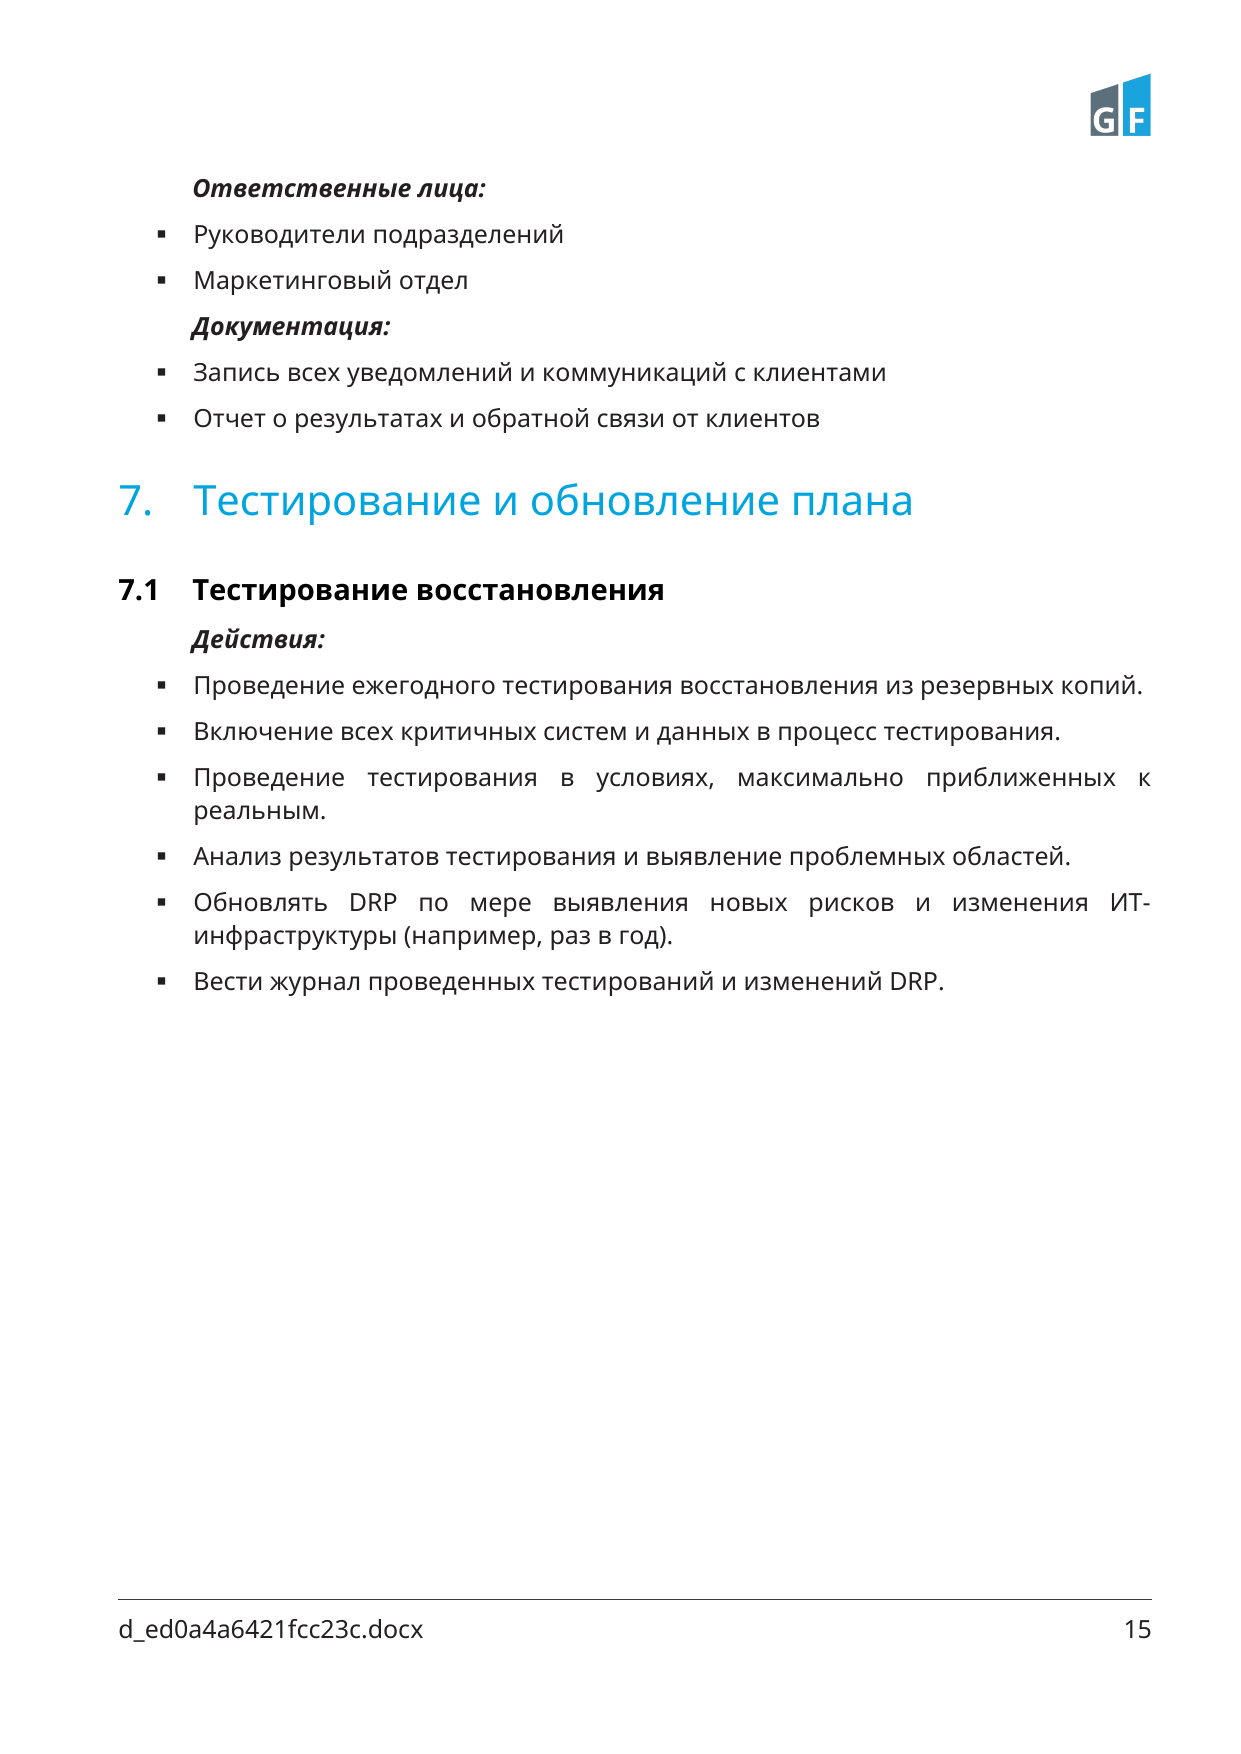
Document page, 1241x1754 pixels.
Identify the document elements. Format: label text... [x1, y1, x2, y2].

text Руководители подразделений [156, 217, 1152, 250]
text Ответственные лица: [118, 171, 1152, 204]
text Включение всех критичных систем и данных в процесс тестирования. [156, 713, 1152, 747]
subtitle Тестирование и обновление плана [118, 471, 1152, 528]
text Запись всех уведомлений и коммуникаций с клиентами [156, 354, 1152, 388]
picture [1090, 73, 1151, 136]
text Маркетинговый отдел [156, 263, 1152, 296]
text Анализ результатов тестирования и выявление проблемных областей. [156, 838, 1152, 872]
text Вести журнал проведенных тестирований и изменений DRP. [156, 963, 1152, 997]
text Обновлять DRP по мере выявления новых рисков и изменения ИТ-инфраструктуры (например, раз в год). [156, 884, 1152, 951]
text Отчет о результатах и обратной связи от клиентов [156, 400, 1152, 434]
text Действия: [118, 622, 1152, 655]
text Документация: [118, 309, 1152, 342]
text Проведение ежегодного тестирования восстановления из резервных копий. [156, 668, 1152, 701]
text Проведение тестирования в условиях, максимально приближенных к реальным. [156, 759, 1152, 826]
subtitle Тестирование восстановления [118, 574, 1152, 607]
